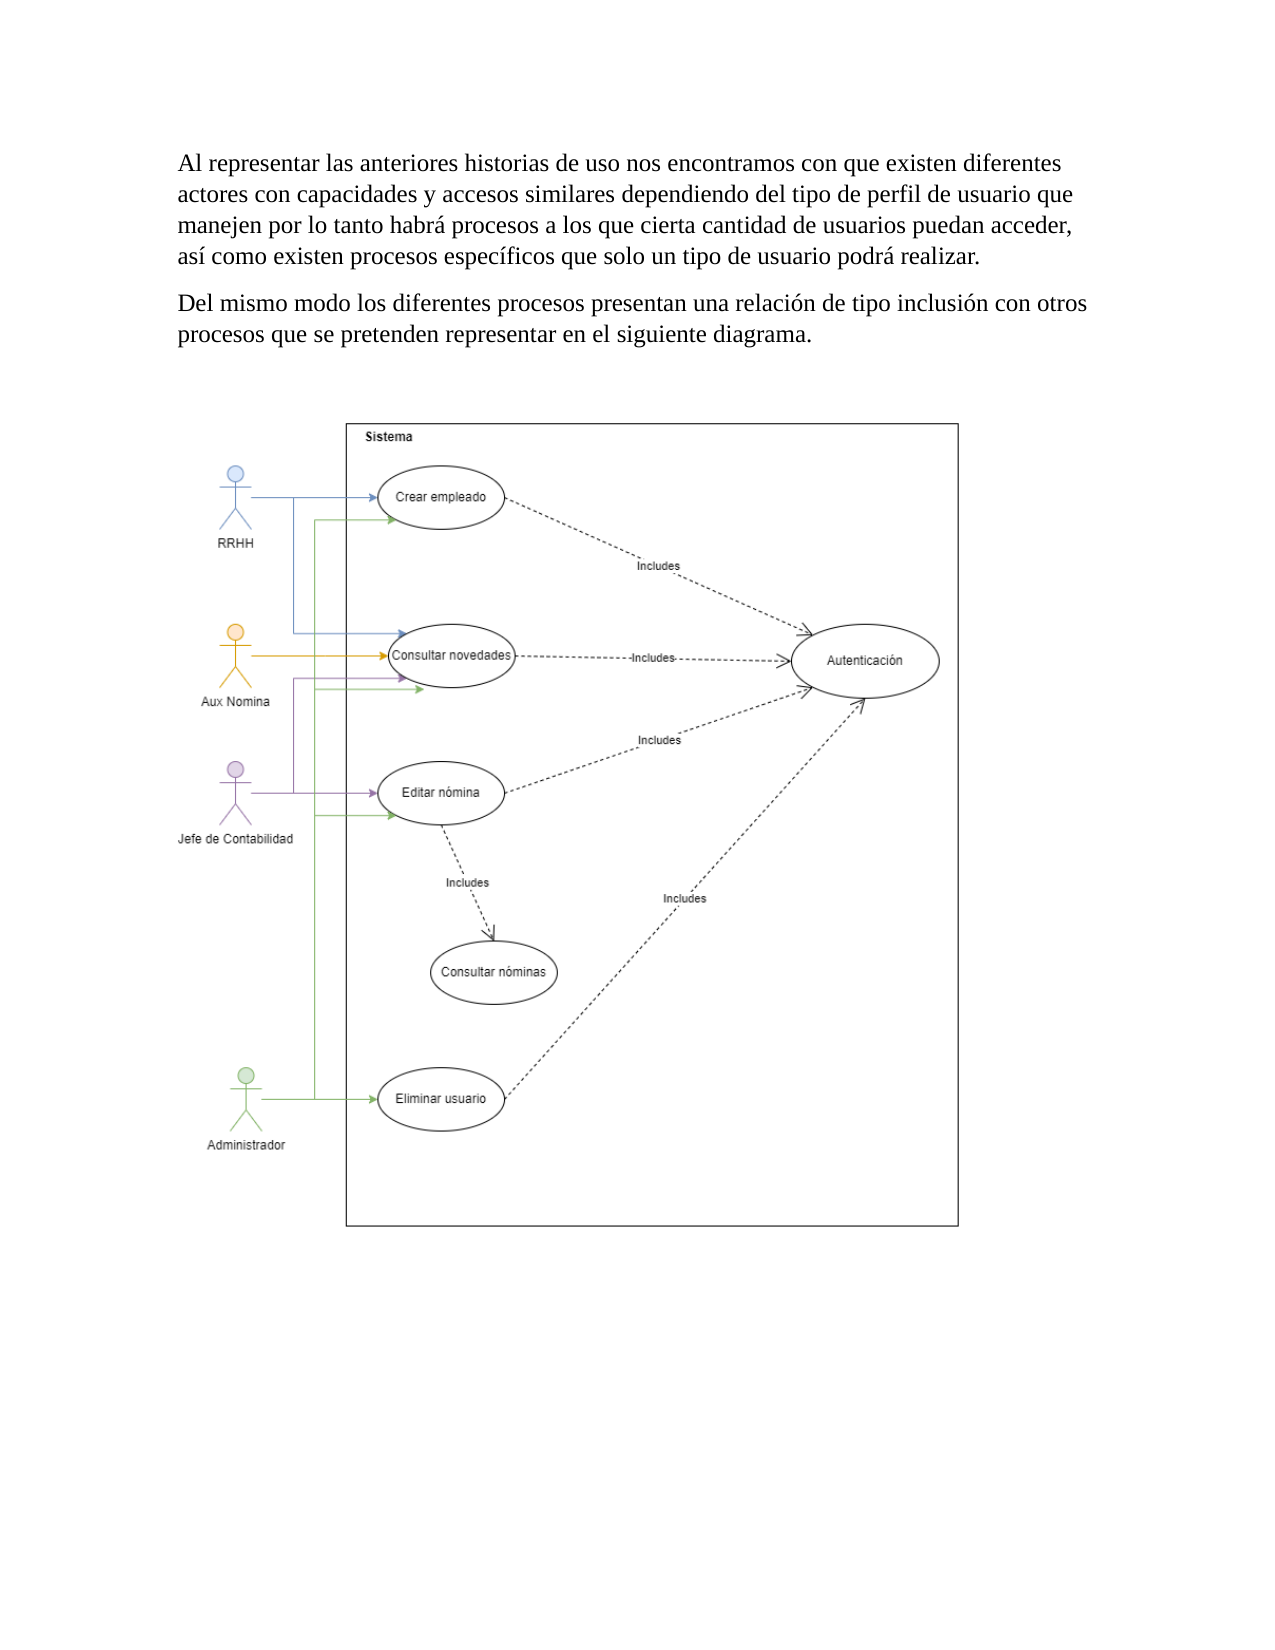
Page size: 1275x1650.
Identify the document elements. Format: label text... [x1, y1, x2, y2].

picture [177, 381, 1098, 1253]
text Del mismo modo los diferentes procesos presentan una relación de tipo inclusión con otros procesos que se pretenden representar en el siguiente diagrama. [177, 288, 1098, 381]
text Al representar las anteriores historias de uso nos encontramos con que existen diferentes actores con capacidades y accesos similares dependiendo del tipo de perfil de usuario que manejen por lo tanto habrá procesos a los que cierta cantidad de usuarios puedan acceder, así como existen procesos específicos que solo un tipo de usuario podrá realizar. [177, 148, 1098, 269]
